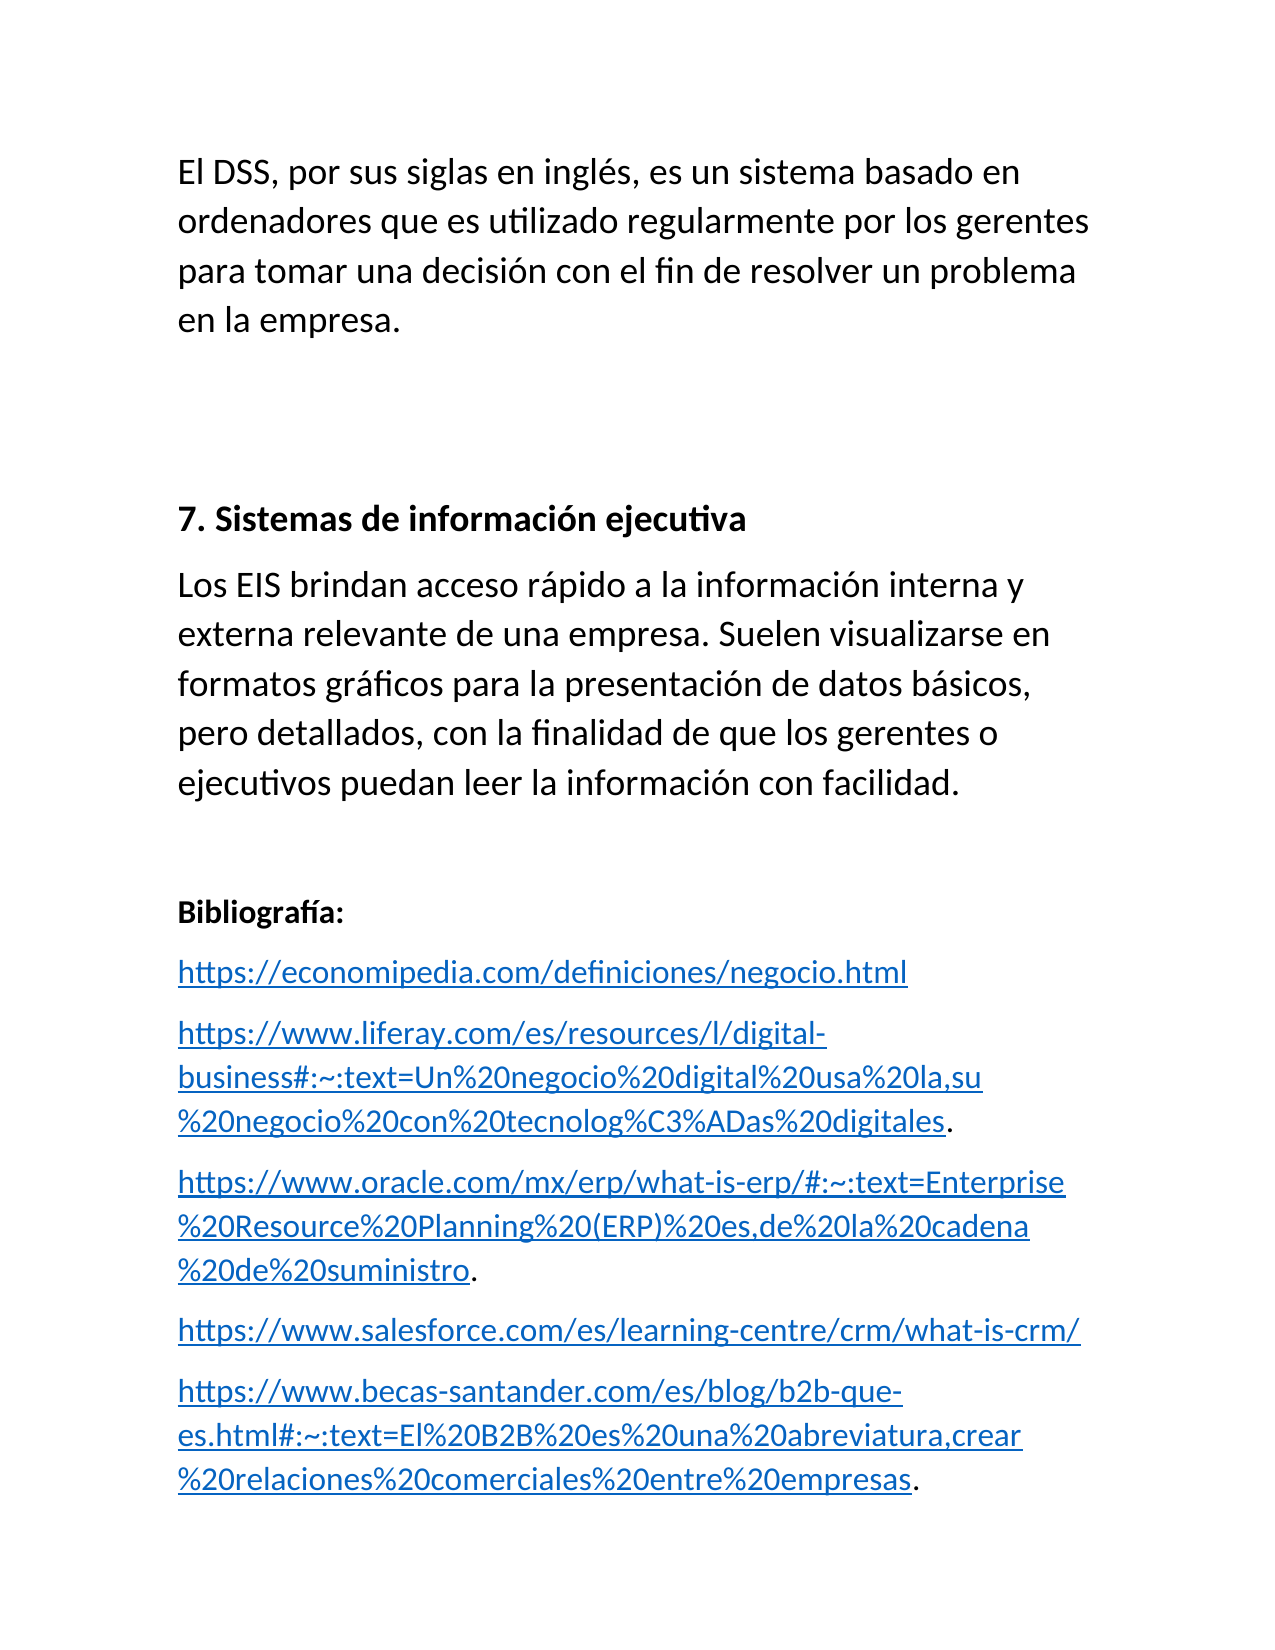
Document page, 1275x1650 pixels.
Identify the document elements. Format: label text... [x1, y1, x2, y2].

text https://www.becas-santander.com/es/blog/b2b-que-es.html#:~:text=El%20B2B%20es%20una%20abreviatura,crear%20relaciones%20comerciales%20entre%20empresas. [177, 1370, 1098, 1498]
text https://www.liferay.com/es/resources/l/digital-business#:~:text=Un%20negocio%20digital%20usa%20la,su%20negocio%20con%20tecnolog%C3%ADas%20digitales. [177, 1012, 1098, 1141]
text https://www.salesforce.com/es/learning-centre/crm/what-is-crm/ [177, 1309, 1098, 1350]
text El DSS, por sus siglas en inglés, es un sistema basado en ordenadores que es utilizado regularmente por los gerentes para tomar una decisión con el fin de resolver un problema en la empresa. [177, 148, 1098, 342]
text https://economipedia.com/definiciones/negocio.html [177, 951, 1098, 992]
text Los EIS brindan acceso rápido a la información interna y externa relevante de una empresa. Suelen visualizarse en formatos gráficos para la presentación de datos básicos, pero detallados, con la finalidad de que los gerentes o ejecutivos puedan leer la información con facilidad. [177, 561, 1098, 804]
text 7. Sistemas de información ejecutiva [177, 494, 1098, 540]
text Bibliografía: [177, 891, 1098, 932]
text https://www.oracle.com/mx/erp/what-is-erp/#:~:text=Enterprise%20Resource%20Planning%20(ERP)%20es,de%20la%20cadena%20de%20suministro. [177, 1161, 1098, 1289]
